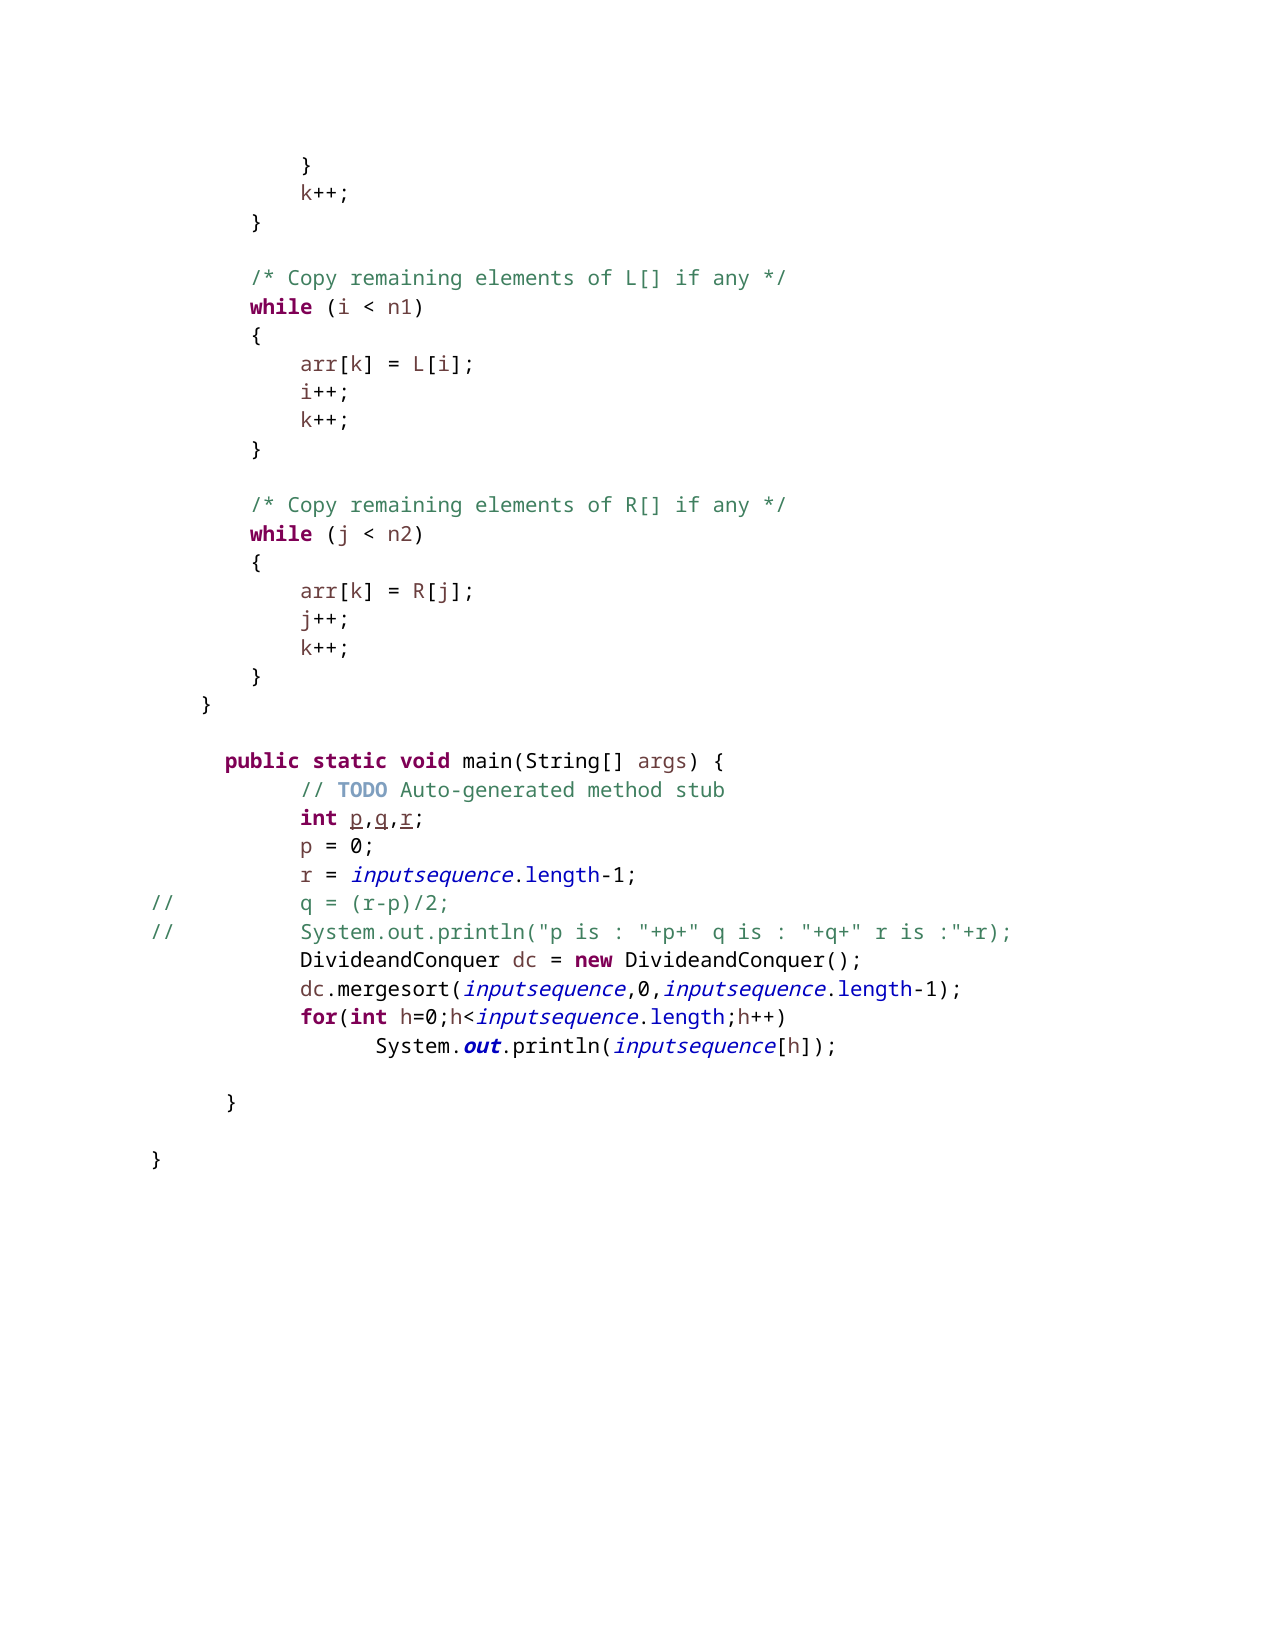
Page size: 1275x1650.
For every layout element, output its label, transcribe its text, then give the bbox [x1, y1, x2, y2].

text public static void main(String[] args) { [150, 746, 1125, 775]
text arr[k] = L[i]; [150, 349, 1125, 377]
text k++; [150, 178, 1125, 207]
text /* Copy remaining elements of L[] if any */ [150, 263, 1125, 292]
text // TODO Auto-generated method stub [150, 775, 1125, 803]
text } [150, 150, 1125, 178]
text i++; [150, 377, 1125, 406]
text while (j < n2) [150, 519, 1125, 547]
text // q = (r-p)/2; [150, 888, 1125, 917]
text while (i < n1) [150, 292, 1125, 320]
text // System.out.println("p is : "+p+" q is : "+q+" r is :"+r); [150, 917, 1125, 945]
text int p,q,r; [150, 803, 1125, 832]
text /* Copy remaining elements of R[] if any */ [150, 490, 1125, 519]
text { [150, 547, 1125, 576]
text } [150, 661, 1125, 689]
text p = 0; [150, 832, 1125, 860]
text j++; [150, 604, 1125, 633]
text r = inputsequence.length-1; [150, 860, 1125, 888]
text for(int h=0;h<inputsequence.length;h++) [150, 1002, 1125, 1031]
text } [150, 1087, 1125, 1116]
text } [150, 689, 1125, 718]
text k++; [150, 633, 1125, 661]
text DivideandConquer dc = new DivideandConquer(); [150, 945, 1125, 974]
text k++; [150, 406, 1125, 434]
text arr[k] = R[j]; [150, 576, 1125, 604]
text } [150, 207, 1125, 235]
text { [150, 320, 1125, 349]
text dc.mergesort(inputsequence,0,inputsequence.length-1); [150, 974, 1125, 1002]
text } [150, 1144, 1125, 1172]
text } [150, 434, 1125, 462]
text System.out.println(inputsequence[h]); [150, 1031, 1125, 1059]
